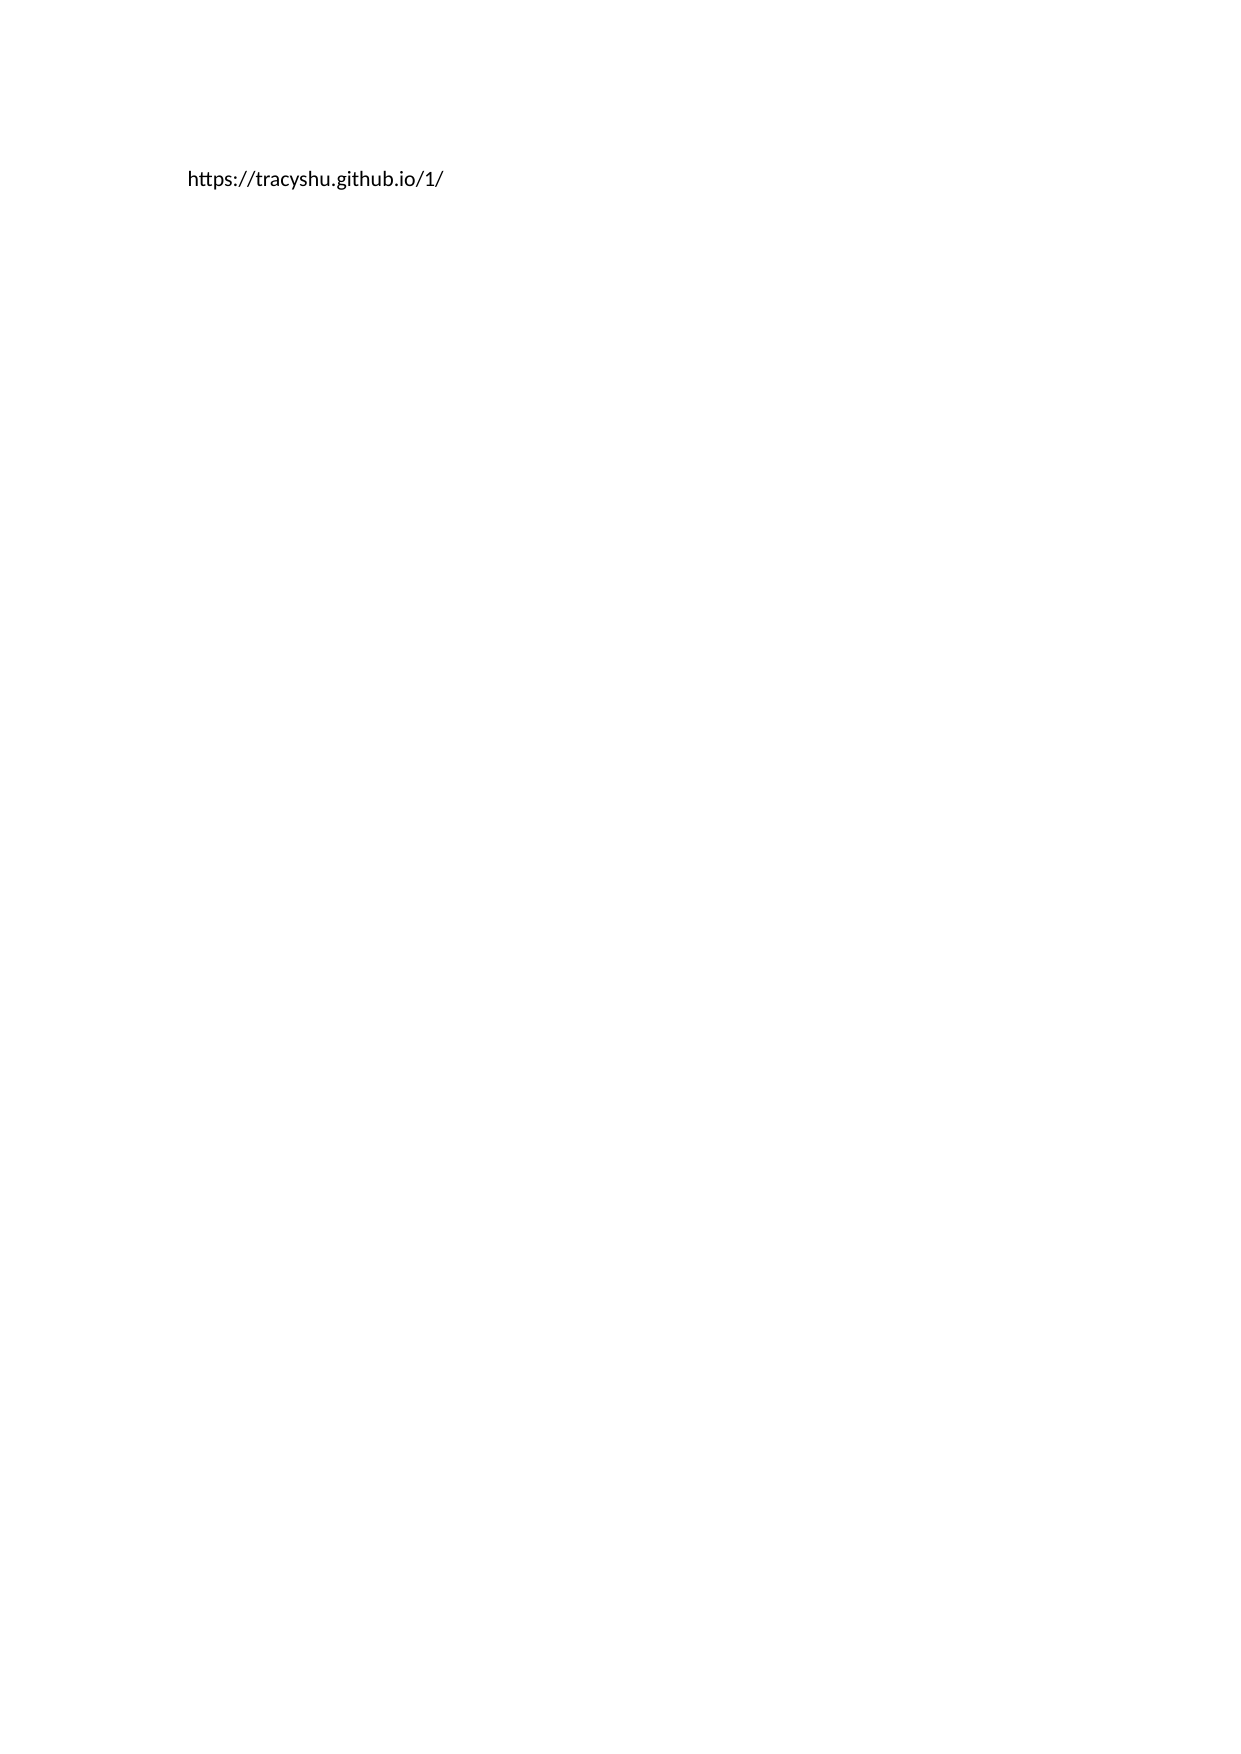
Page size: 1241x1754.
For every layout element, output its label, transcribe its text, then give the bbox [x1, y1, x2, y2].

text https://tracyshu.github.io/1/ [187, 162, 1053, 194]
